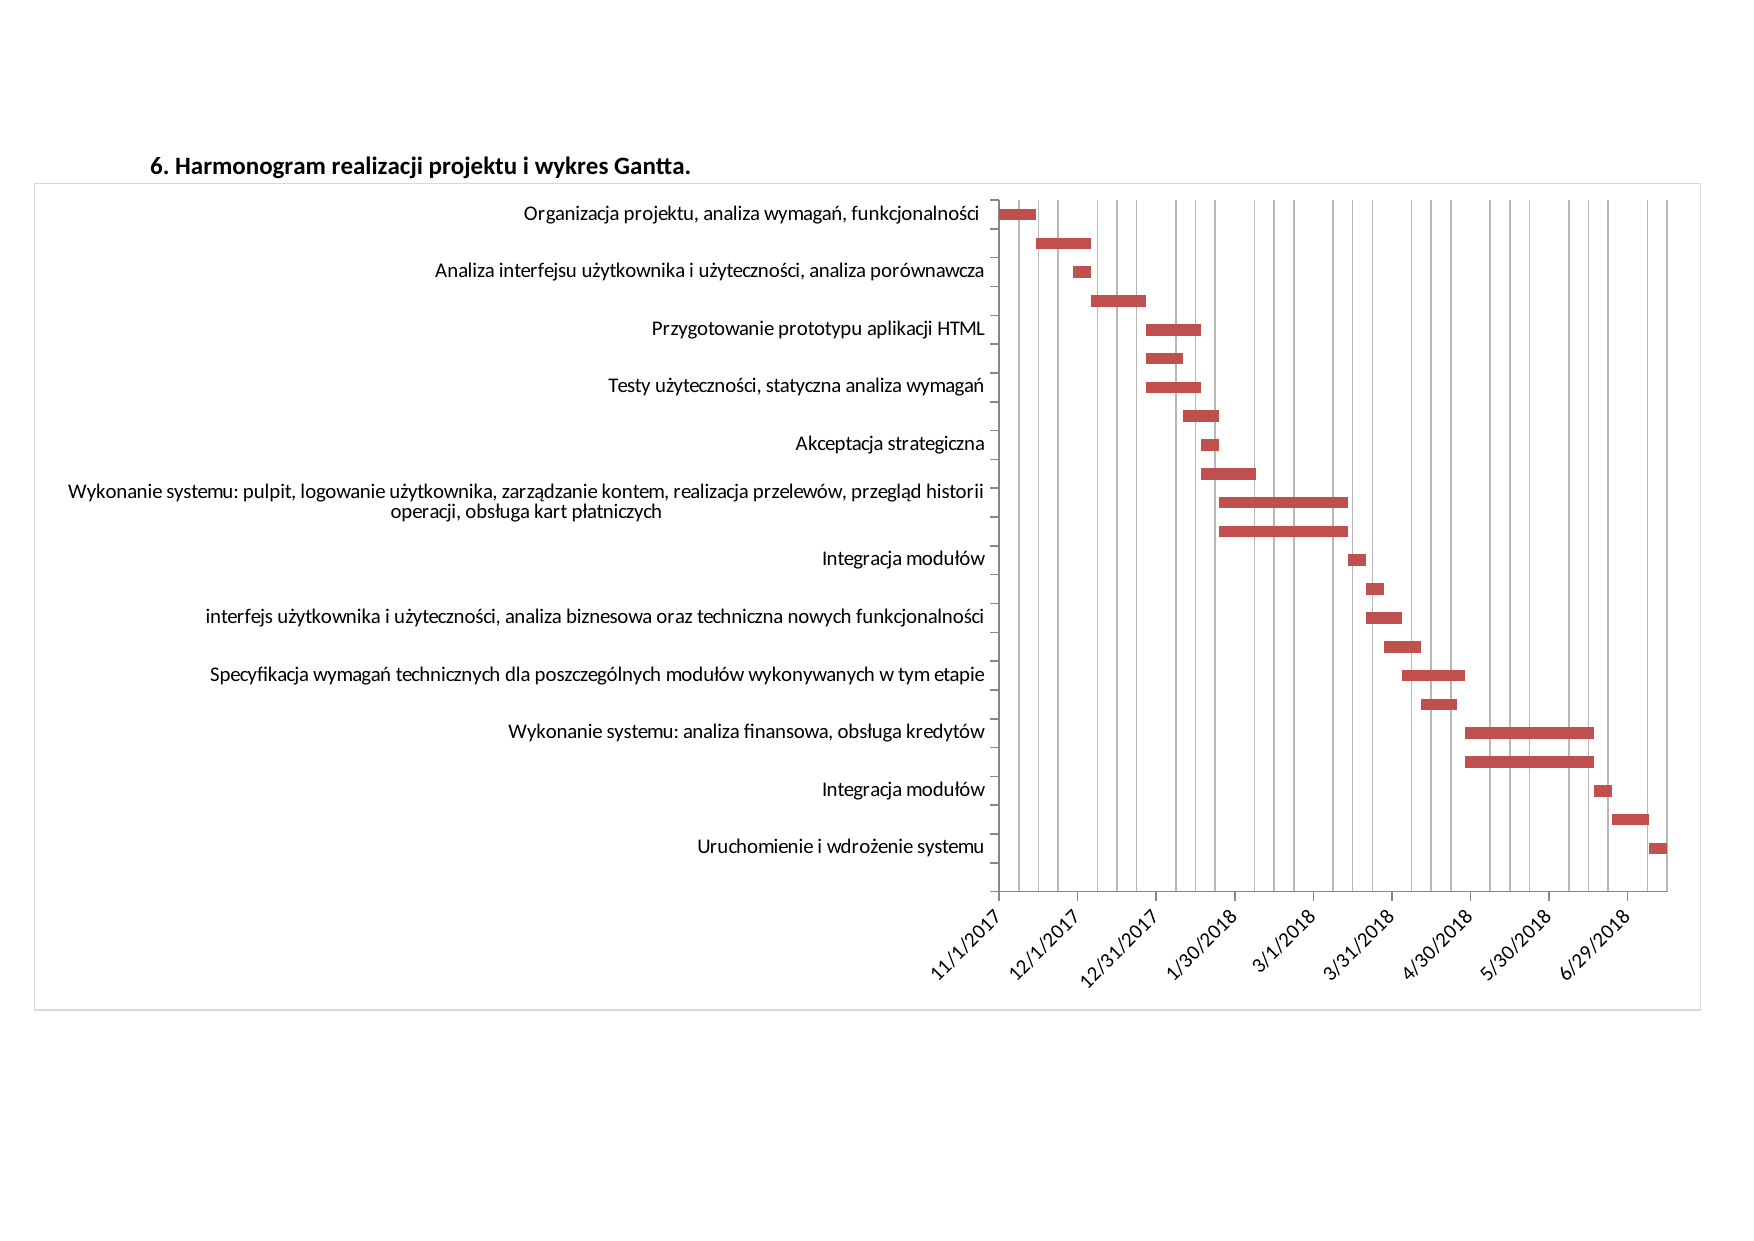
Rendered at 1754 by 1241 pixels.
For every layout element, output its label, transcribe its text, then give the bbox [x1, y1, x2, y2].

text 6. Harmonogram realizacji projektu i wykres Gantta. [150, 150, 1604, 181]
